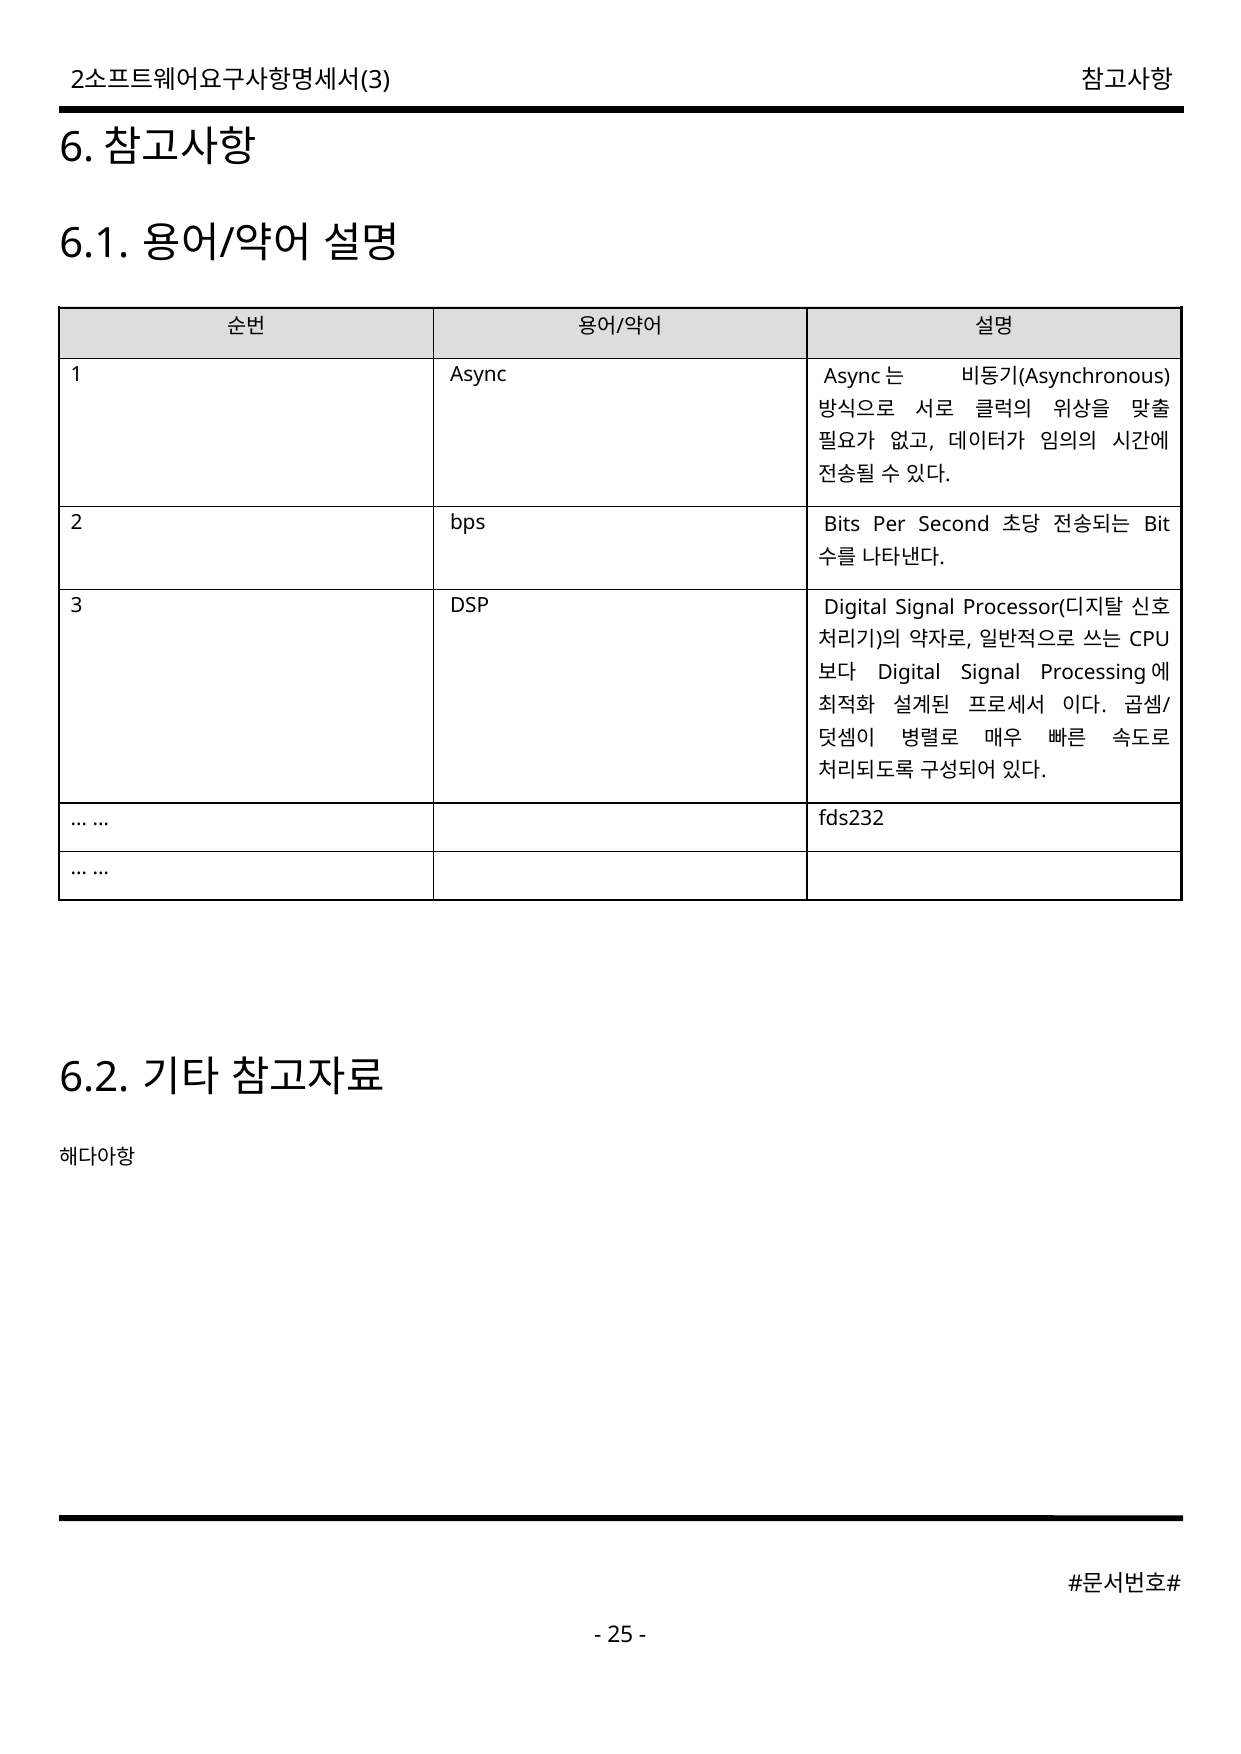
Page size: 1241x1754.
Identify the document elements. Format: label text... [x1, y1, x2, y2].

text 해다아항 [59, 1140, 1181, 1170]
table_cell DSP [434, 590, 806, 802]
table_header 설명 [808, 309, 1180, 358]
table_cell [434, 852, 806, 899]
table_cell 1 [60, 359, 433, 506]
text 용어/약어 설명 [59, 209, 1181, 270]
table_header 순번 [60, 309, 433, 358]
table_header 용어/약어 [434, 309, 806, 358]
table_cell … … [60, 804, 433, 851]
table_cell [434, 804, 806, 851]
text 참고사항 [59, 113, 1181, 173]
table_cell 2 [60, 507, 433, 589]
table_cell Async [434, 359, 806, 506]
table_cell 3 [60, 590, 433, 802]
table_cell fds232 [808, 804, 1180, 851]
table_cell Digital Signal Processor(디지탈 신호 처리기)의 약자로, 일반적으로 쓰는 CPU 보다 Digital Signal Processing에 최적화 설계된 프로세서 이다. 곱셈/덧셈이 병렬로 매우 빠른 속도로 처리되도록 구성되어 있다. [808, 590, 1180, 802]
table_cell bps [434, 507, 806, 589]
text 기타 참고자료 [59, 1043, 1181, 1104]
table_cell Bits Per Second 초당 전송되는 Bit 수를 나타낸다. [808, 507, 1180, 589]
table_cell Async는 비동기(Asynchronous) 방식으로 서로 클럭의 위상을 맞출 필요가 없고, 데이터가 임의의 시간에 전송될 수 있다. [808, 359, 1180, 506]
table_cell … … [60, 852, 433, 899]
table_cell [808, 852, 1180, 899]
